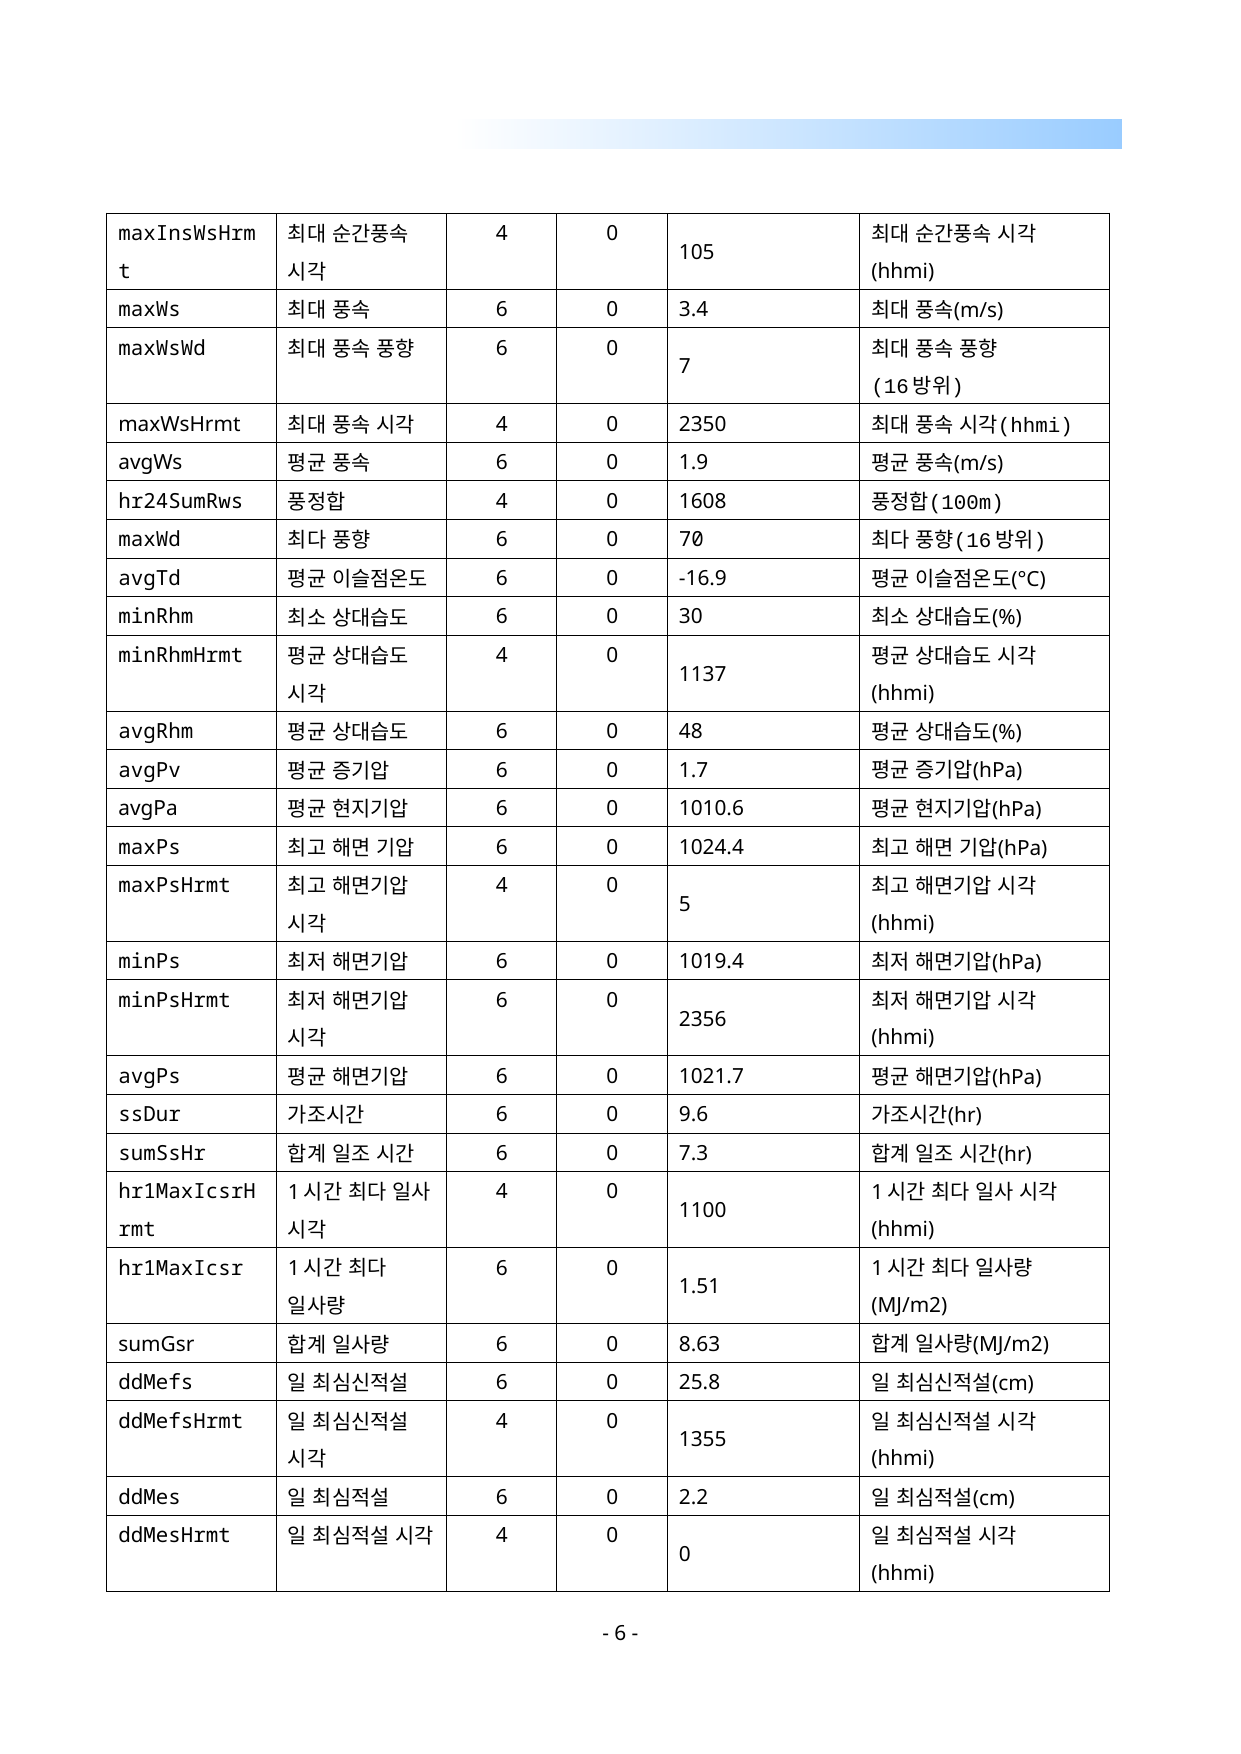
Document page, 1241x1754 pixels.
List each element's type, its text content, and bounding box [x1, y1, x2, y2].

table_cell 최다 풍향 [277, 520, 446, 557]
table_cell 최대 순간풍속 시각 [277, 214, 446, 289]
table_cell 일 최심적설 [277, 1477, 446, 1515]
table_cell maxInsWsHrmt [107, 214, 276, 289]
table_cell 0 [557, 980, 667, 1055]
table_cell 가조시간 [277, 1095, 446, 1132]
table_cell 합계 일사량 [277, 1324, 446, 1362]
table_cell 최다 풍향(16방위) [860, 520, 1109, 557]
table_cell maxWsHrmt [107, 404, 276, 442]
table_cell 1.51 [668, 1248, 859, 1323]
table_cell 최소 상대습도(%) [860, 597, 1109, 634]
table_cell 1시간 최다 일사 시각(hhmi) [860, 1172, 1109, 1247]
table_cell 최고 해면기압 시각 (hhmi) [860, 866, 1109, 941]
table_cell 최대 순간풍속 시각 (hhmi) [860, 214, 1109, 289]
table_cell 2356 [668, 980, 859, 1055]
table_cell 평균 풍속(m/s) [860, 443, 1109, 480]
table_cell 일 최심신적설 시각 (hhmi) [860, 1401, 1109, 1476]
table_cell 6 [447, 443, 556, 480]
table_cell 0 [557, 1134, 667, 1171]
table_cell 2.2 [668, 1477, 859, 1515]
table_cell 가조시간(hr) [860, 1095, 1109, 1132]
table_cell minPsHrmt [107, 980, 276, 1055]
table_cell avgTd [107, 559, 276, 596]
table_cell 평균 상대습도 시각 [277, 636, 446, 711]
table_cell ssDur [107, 1095, 276, 1132]
table_cell 평균 증기압(hPa) [860, 750, 1109, 788]
table_cell maxPsHrmt [107, 866, 276, 941]
table_cell 6 [447, 942, 556, 979]
table_cell 6 [447, 1056, 556, 1094]
table_cell 1.9 [668, 443, 859, 480]
table_cell 6 [447, 1134, 556, 1171]
table_cell 6 [447, 290, 556, 327]
table_cell 최고 해면 기압 [277, 827, 446, 865]
table_cell 최고 해면 기압(hPa) [860, 827, 1109, 865]
table_cell minRhmHrmt [107, 636, 276, 711]
table_cell 평균 상대습도 [277, 712, 446, 749]
table_cell 48 [668, 712, 859, 749]
table_cell 1021.7 [668, 1056, 859, 1094]
table_cell 합계 일조 시간 [277, 1134, 446, 1171]
table_cell avgPs [107, 1056, 276, 1094]
table_cell 0 [557, 1056, 667, 1094]
table_cell 0 [557, 866, 667, 941]
table_cell 4 [447, 1516, 556, 1591]
table_cell 4 [447, 636, 556, 711]
table_cell 0 [557, 636, 667, 711]
table_cell 최대 풍속 시각 [277, 404, 446, 442]
table_cell 평균 이슬점온도 [277, 559, 446, 596]
table_cell 최저 해면기압 [277, 942, 446, 979]
table_cell 1.7 [668, 750, 859, 788]
table_cell 평균 현지기압 [277, 789, 446, 826]
table_cell 6 [447, 1248, 556, 1323]
table_cell 0 [557, 942, 667, 979]
table_cell 최대 풍속 [277, 290, 446, 327]
table_cell 8.63 [668, 1324, 859, 1362]
table_cell 1019.4 [668, 942, 859, 979]
table_cell 6 [447, 980, 556, 1055]
table_cell 1137 [668, 636, 859, 711]
table_cell 최저 해면기압 시각 (hhmi) [860, 980, 1109, 1055]
table_cell 1355 [668, 1401, 859, 1476]
table_cell 평균 해면기압 [277, 1056, 446, 1094]
table_cell 1024.4 [668, 827, 859, 865]
table_cell 6 [447, 827, 556, 865]
table_cell 6 [447, 1324, 556, 1362]
table_cell 평균 상대습도 시각 (hhmi) [860, 636, 1109, 711]
table_cell 최소 상대습도 [277, 597, 446, 634]
table_cell ddMefs [107, 1363, 276, 1400]
table_cell 평균 이슬점온도(°C) [860, 559, 1109, 596]
table_cell 1608 [668, 481, 859, 519]
table_cell 0 [557, 290, 667, 327]
table_cell 70 [668, 520, 859, 557]
table_cell 0 [557, 520, 667, 557]
table_cell 0 [557, 1363, 667, 1400]
table_cell ddMes [107, 1477, 276, 1515]
table_cell 0 [557, 214, 667, 289]
table_cell 0 [557, 1172, 667, 1247]
table_cell 최대 풍속 풍향 (16방위) [860, 328, 1109, 403]
table_cell 0 [557, 827, 667, 865]
table_cell 일 최심적설 시각 (hhmi) [860, 1516, 1109, 1591]
table_cell 1시간 최다 일사량 (MJ/m2) [860, 1248, 1109, 1323]
table_cell 0 [557, 443, 667, 480]
table_cell 최대 풍속 시각(hhmi) [860, 404, 1109, 442]
table_cell 7 [668, 328, 859, 403]
table_cell 30 [668, 597, 859, 634]
table_cell 6 [447, 1095, 556, 1132]
table_cell 0 [557, 1248, 667, 1323]
table_cell 6 [447, 750, 556, 788]
table_cell 1010.6 [668, 789, 859, 826]
table_cell 105 [668, 214, 859, 289]
table_cell 평균 증기압 [277, 750, 446, 788]
table_cell 6 [447, 559, 556, 596]
table_cell minPs [107, 942, 276, 979]
table_cell 4 [447, 866, 556, 941]
table_cell 합계 일조 시간(hr) [860, 1134, 1109, 1171]
table_cell 0 [557, 789, 667, 826]
table_cell avgWs [107, 443, 276, 480]
table_cell avgPv [107, 750, 276, 788]
table_cell 2350 [668, 404, 859, 442]
table_cell avgPa [107, 789, 276, 826]
table_cell 0 [557, 712, 667, 749]
table_cell 6 [447, 1477, 556, 1515]
table_cell 4 [447, 481, 556, 519]
table_cell 1시간 최다 일사량 [277, 1248, 446, 1323]
table_cell 9.6 [668, 1095, 859, 1132]
table_cell 일 최심신적설 시각 [277, 1401, 446, 1476]
table_cell 4 [447, 404, 556, 442]
table_cell 최저 해면기압(hPa) [860, 942, 1109, 979]
table_cell sumSsHr [107, 1134, 276, 1171]
table_cell 4 [447, 1172, 556, 1247]
table_cell 4 [447, 1401, 556, 1476]
table_cell maxPs [107, 827, 276, 865]
table_cell 합계 일사량(MJ/m2) [860, 1324, 1109, 1362]
table_cell 25.8 [668, 1363, 859, 1400]
table_cell 일 최심신적설(cm) [860, 1363, 1109, 1400]
table_cell -16.9 [668, 559, 859, 596]
table_cell 최대 풍속 풍향 [277, 328, 446, 403]
table_cell minRhm [107, 597, 276, 634]
table_cell 0 [557, 328, 667, 403]
table_cell 평균 상대습도(%) [860, 712, 1109, 749]
table_cell maxWs [107, 290, 276, 327]
table_cell 3.4 [668, 290, 859, 327]
table_cell 0 [557, 1477, 667, 1515]
table_cell 6 [447, 520, 556, 557]
table_cell 일 최심적설(cm) [860, 1477, 1109, 1515]
table_cell 6 [447, 328, 556, 403]
table_cell 6 [447, 597, 556, 634]
table_cell hr1MaxIcsrHrmt [107, 1172, 276, 1247]
table_cell 0 [557, 1516, 667, 1591]
table_cell sumGsr [107, 1324, 276, 1362]
table_cell 일 최심적설 시각 [277, 1516, 446, 1591]
table_cell 0 [557, 1095, 667, 1132]
table_cell 평균 현지기압(hPa) [860, 789, 1109, 826]
table_cell maxWsWd [107, 328, 276, 403]
table_cell 최저 해면기압 시각 [277, 980, 446, 1055]
table_cell 4 [447, 214, 556, 289]
table_cell 0 [557, 481, 667, 519]
table_cell 0 [557, 404, 667, 442]
table_cell maxWd [107, 520, 276, 557]
table_cell 5 [668, 866, 859, 941]
table_cell avgRhm [107, 712, 276, 749]
table_cell 일 최심신적설 [277, 1363, 446, 1400]
table_cell 7.3 [668, 1134, 859, 1171]
table_cell 0 [557, 559, 667, 596]
table_cell 평균 풍속 [277, 443, 446, 480]
table_cell 0 [557, 750, 667, 788]
table_cell 1시간 최다 일사 시각 [277, 1172, 446, 1247]
table_cell 0 [557, 1324, 667, 1362]
table_cell 0 [557, 597, 667, 634]
table_cell 최대 풍속(m/s) [860, 290, 1109, 327]
table_cell 1100 [668, 1172, 859, 1247]
table_cell 0 [557, 1401, 667, 1476]
table_cell 0 [668, 1516, 859, 1591]
table_cell 6 [447, 1363, 556, 1400]
table_cell hr1MaxIcsr [107, 1248, 276, 1323]
table_cell 풍정합 [277, 481, 446, 519]
table_cell 최고 해면기압 시각 [277, 866, 446, 941]
table_cell 평균 해면기압(hPa) [860, 1056, 1109, 1094]
table_cell ddMesHrmt [107, 1516, 276, 1591]
table_cell 6 [447, 789, 556, 826]
table_cell hr24SumRws [107, 481, 276, 519]
table_cell ddMefsHrmt [107, 1401, 276, 1476]
table_cell 6 [447, 712, 556, 749]
table_cell 풍정합(100m) [860, 481, 1109, 519]
